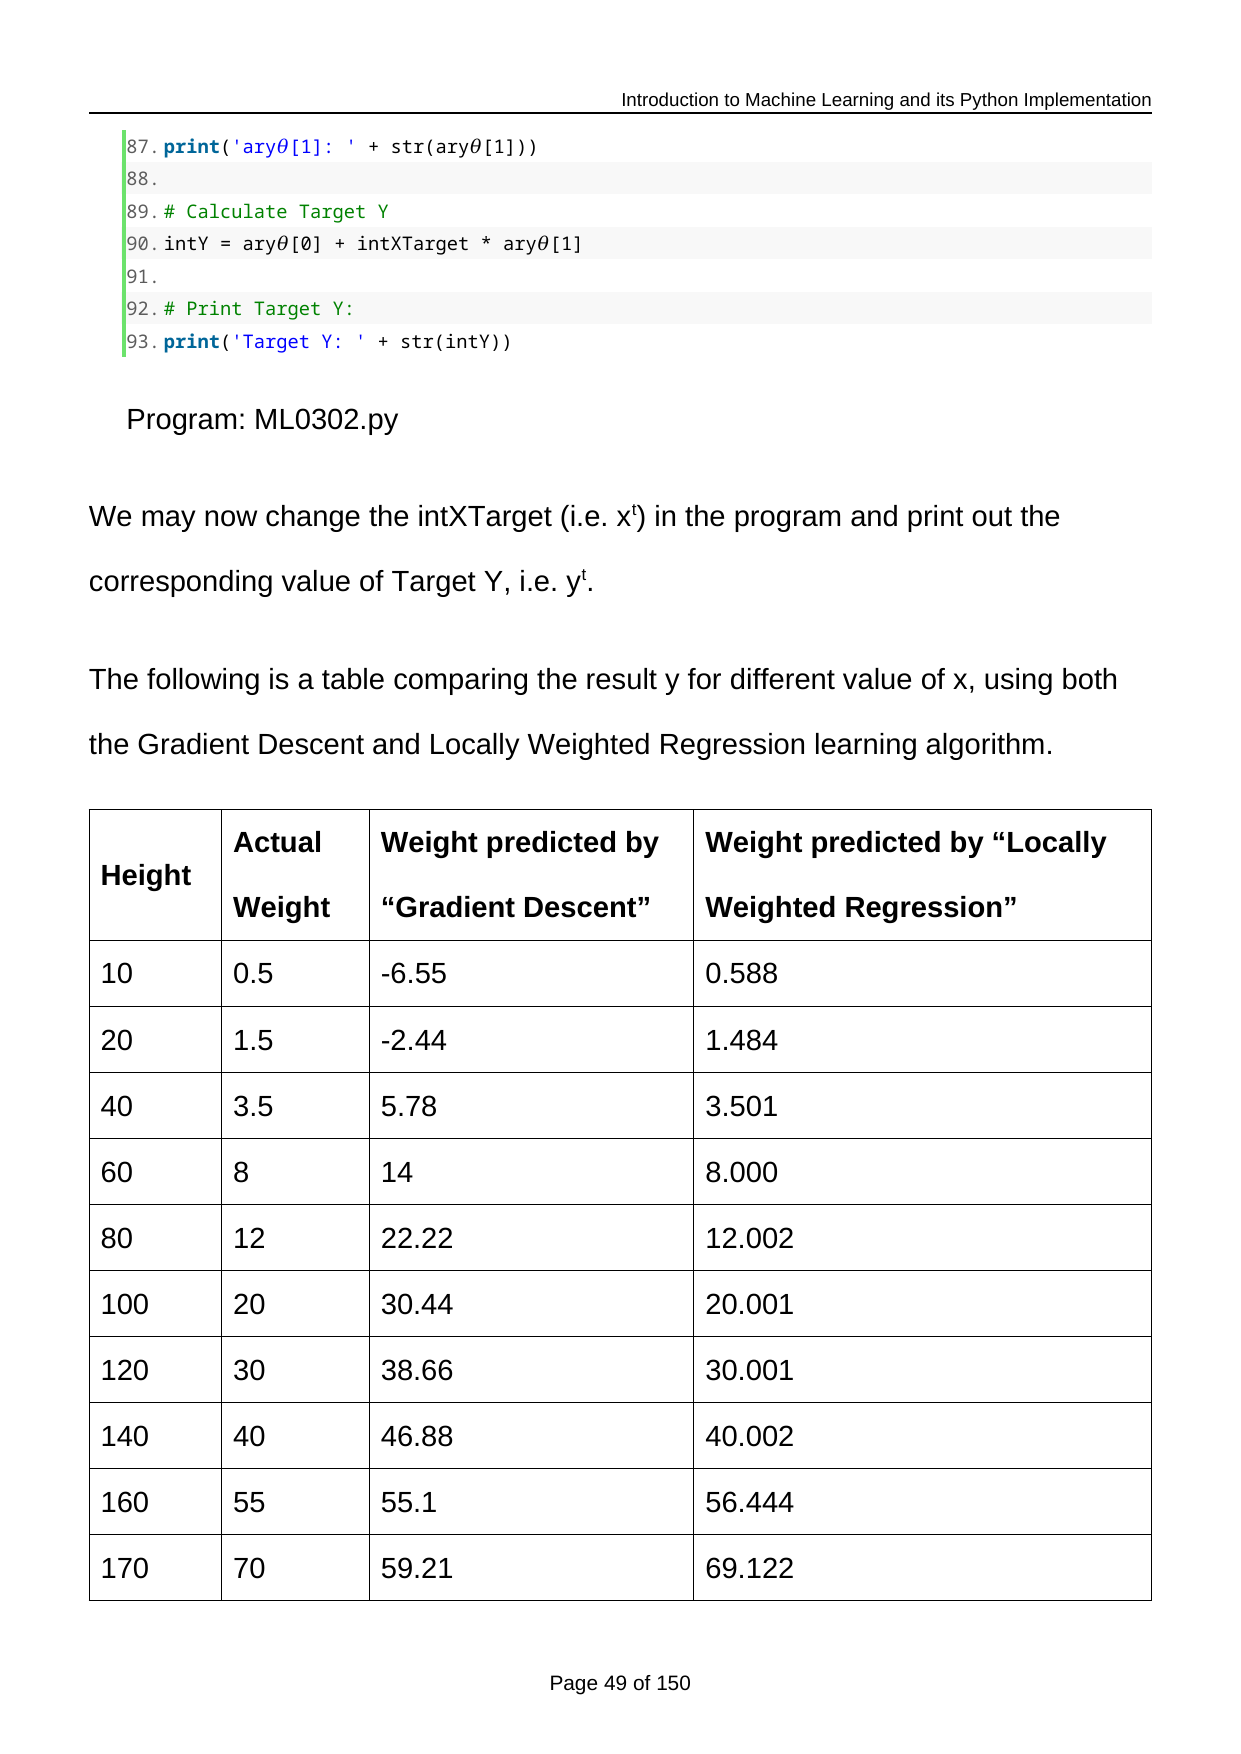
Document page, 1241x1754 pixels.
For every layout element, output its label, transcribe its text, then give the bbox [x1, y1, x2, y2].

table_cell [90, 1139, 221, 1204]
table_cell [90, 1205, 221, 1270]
list # Print Target Y: [126, 292, 1152, 324]
list intY = ary𝜃[0] + intXTarget * ary𝜃[1] [126, 227, 1152, 259]
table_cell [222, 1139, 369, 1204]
text The following is a table comparing the result y for different value of x, using both the Gradient Descent and Locally Weighted Regression learning algorithm. [89, 646, 1152, 776]
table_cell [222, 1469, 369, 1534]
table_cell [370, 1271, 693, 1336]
text We may now change the intXTarget (i.e. xt) in the program and print out the corresponding value of Target Y, i.e. yt. [89, 484, 1152, 614]
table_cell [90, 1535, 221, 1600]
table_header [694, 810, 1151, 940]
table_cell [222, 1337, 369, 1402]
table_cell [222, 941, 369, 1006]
list print('Target Y: ' + str(intY)) [126, 324, 1152, 357]
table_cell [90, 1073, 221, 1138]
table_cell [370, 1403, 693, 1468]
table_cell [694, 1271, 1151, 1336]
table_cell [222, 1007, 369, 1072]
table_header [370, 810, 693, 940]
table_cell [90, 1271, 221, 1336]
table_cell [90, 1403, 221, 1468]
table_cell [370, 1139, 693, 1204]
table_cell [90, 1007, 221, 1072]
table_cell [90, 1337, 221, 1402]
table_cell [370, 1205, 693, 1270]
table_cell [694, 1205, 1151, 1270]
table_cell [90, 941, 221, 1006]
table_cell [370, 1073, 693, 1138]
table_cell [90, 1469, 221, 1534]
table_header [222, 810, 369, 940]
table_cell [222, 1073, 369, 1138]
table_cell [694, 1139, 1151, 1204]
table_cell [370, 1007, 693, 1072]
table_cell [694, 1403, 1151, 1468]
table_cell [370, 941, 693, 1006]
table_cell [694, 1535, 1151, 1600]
list # Calculate Target Y [126, 194, 1152, 227]
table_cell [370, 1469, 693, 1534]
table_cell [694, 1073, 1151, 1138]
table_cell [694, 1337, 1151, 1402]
list print('ary𝜃[1]: ' + str(ary𝜃[1])) [121, 129, 1152, 162]
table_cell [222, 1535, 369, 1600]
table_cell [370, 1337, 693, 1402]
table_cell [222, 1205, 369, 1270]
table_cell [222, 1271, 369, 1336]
text Program: ML0302.py [126, 386, 1152, 451]
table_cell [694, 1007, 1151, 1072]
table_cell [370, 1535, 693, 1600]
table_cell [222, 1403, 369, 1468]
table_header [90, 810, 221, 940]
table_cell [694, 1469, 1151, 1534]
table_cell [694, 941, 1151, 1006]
